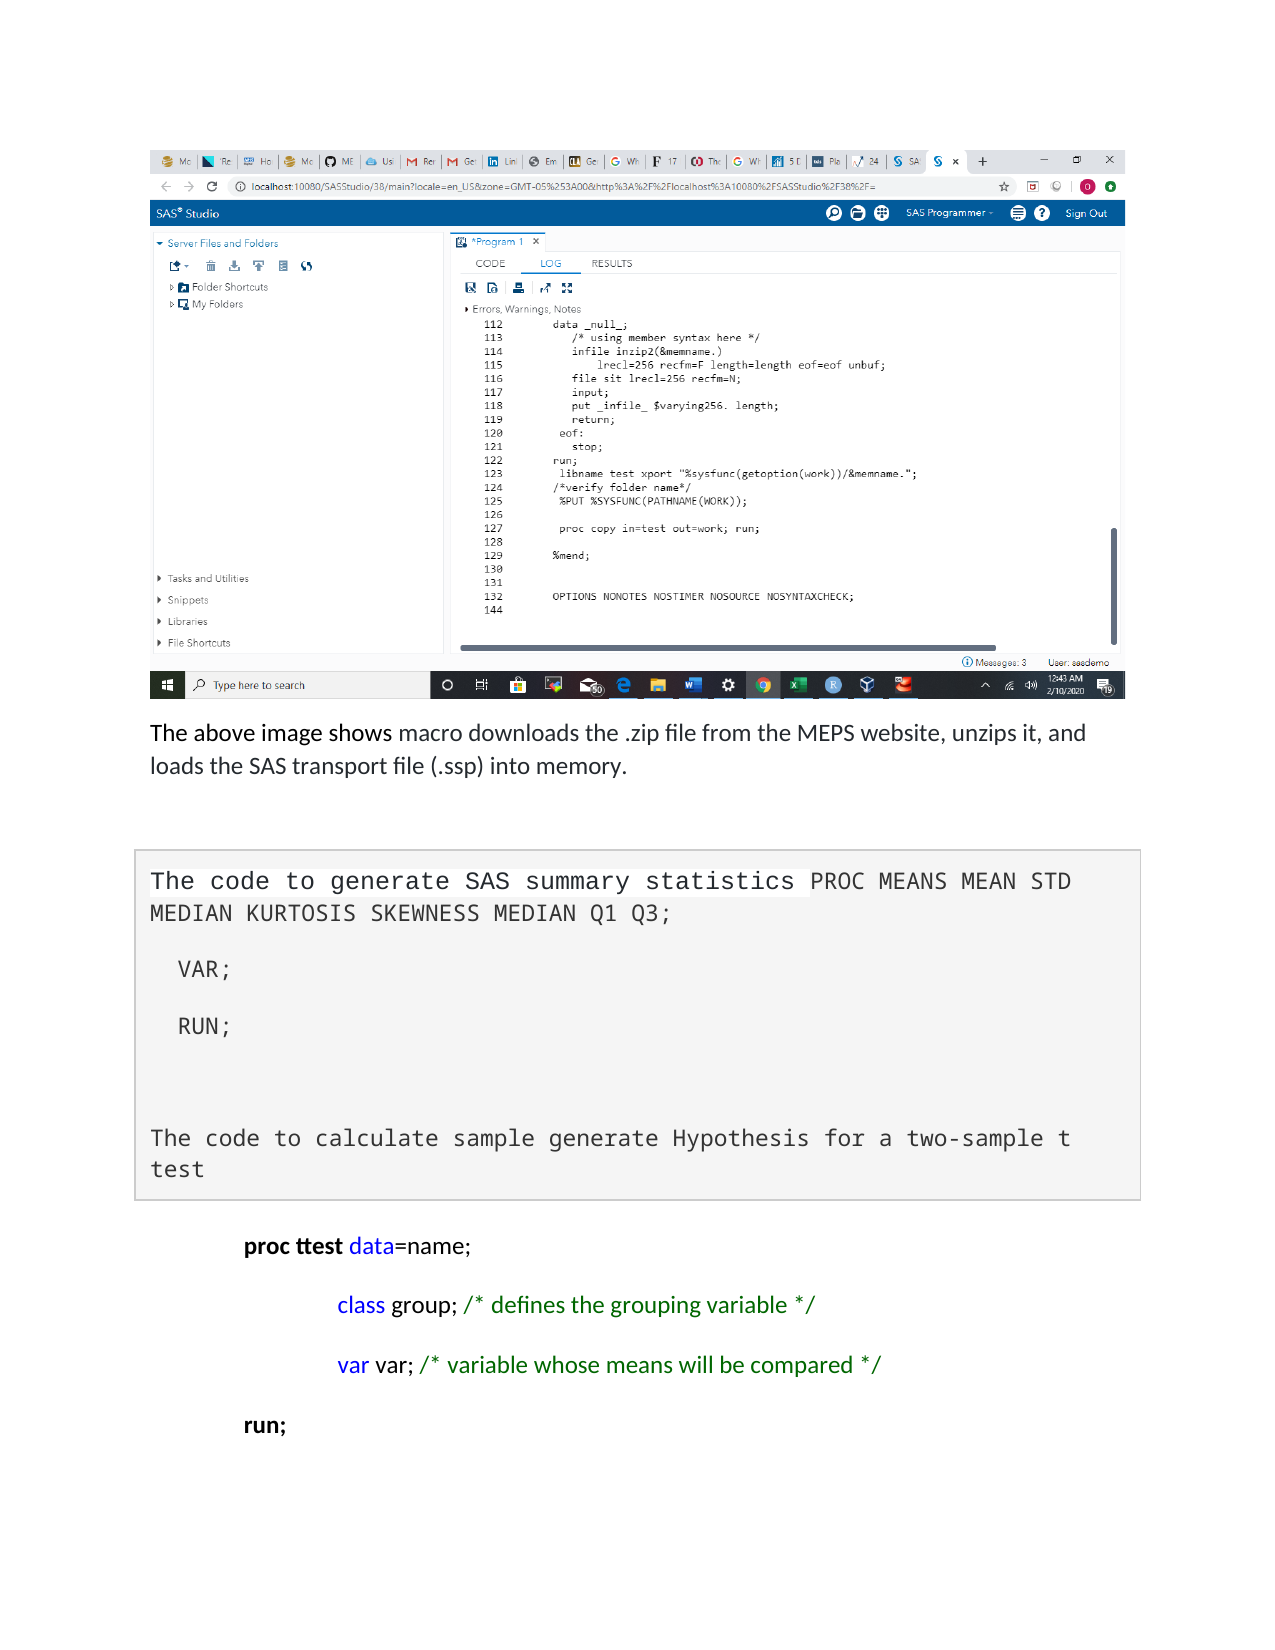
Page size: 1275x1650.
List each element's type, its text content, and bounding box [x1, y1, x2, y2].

text run; [244, 1409, 1125, 1439]
text The above image shows macro downloads the .zip file from the MEPS website, unzips it, and loads the SAS transport file (.ssp) into memory. [150, 717, 1125, 780]
text VAR; [136, 937, 1140, 985]
text RUN; [136, 993, 1140, 1041]
text The code to generate SAS summary statistics PROC MEANS MEAN STD MEDIAN KURTOSIS SKEWNESS MEDIAN Q1 Q3; [136, 851, 1140, 928]
picture [150, 150, 1125, 699]
text class group; /* defines the grouping variable */ [337, 1290, 1125, 1320]
text The code to calculate sample generate Hypothesis for a two-sample t test [136, 1106, 1140, 1199]
text var var; /* variable whose means will be compared */ [337, 1349, 1125, 1380]
text proc ttest data=name; [244, 1230, 1125, 1261]
